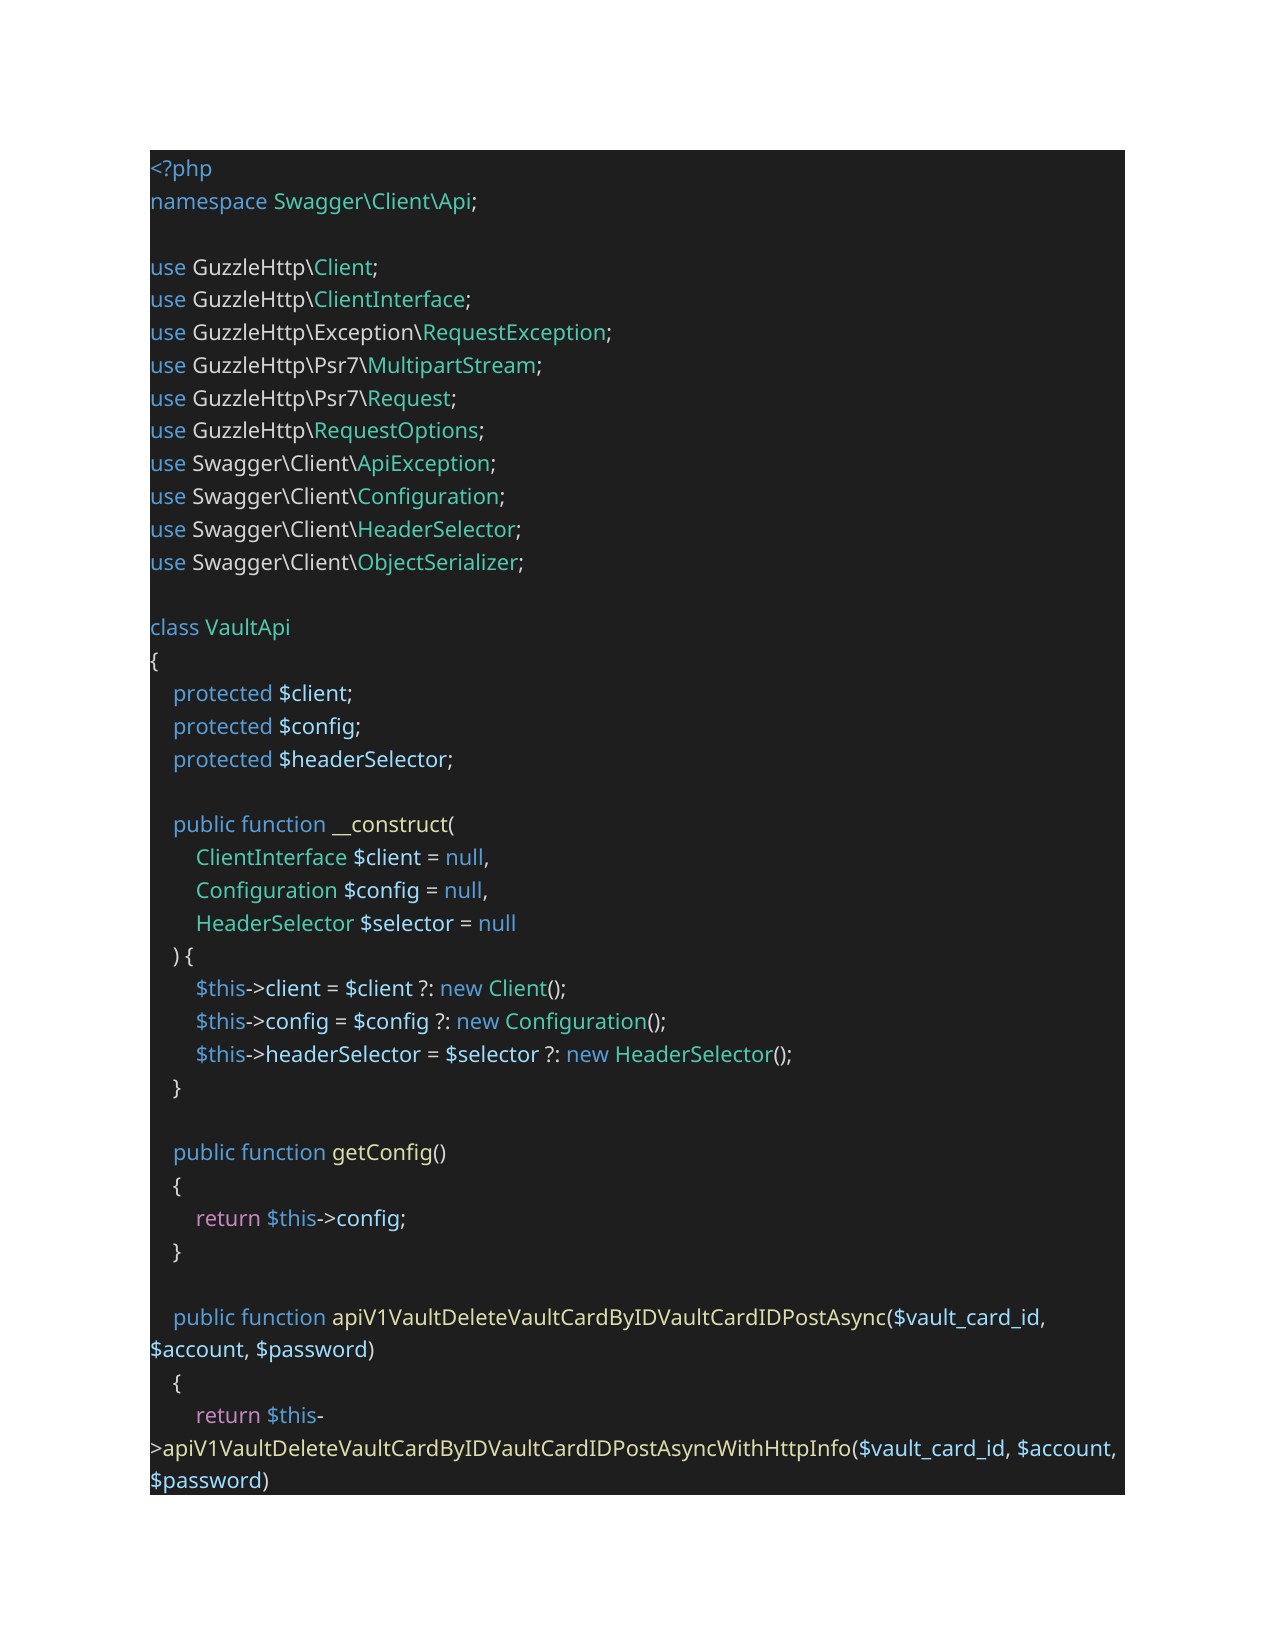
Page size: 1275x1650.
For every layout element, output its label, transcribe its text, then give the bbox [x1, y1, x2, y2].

text use GuzzleHttp\Psr7\MultipartStream; [150, 347, 1125, 380]
text use Swagger\Client\ApiException; [150, 445, 1125, 478]
text return $this->config; [150, 1200, 1125, 1233]
text protected $config; [150, 708, 1125, 741]
text protected $headerSelector; [150, 741, 1125, 773]
text <?php [150, 150, 1125, 183]
text } [150, 1069, 1125, 1102]
text $this->headerSelector = $selector ?: new HeaderSelector(); [150, 1036, 1125, 1069]
text public function apiV1VaultDeleteVaultCardByIDVaultCardIDPostAsync($vault_card_id, $account, $password) [150, 1298, 1125, 1364]
text use Swagger\Client\HeaderSelector; [150, 511, 1125, 544]
text namespace Swagger\Client\Api; [150, 183, 1125, 216]
text Configuration $config = null, [150, 872, 1125, 905]
text use Swagger\Client\Configuration; [150, 478, 1125, 511]
text } [150, 1233, 1125, 1266]
text HeaderSelector $selector = null [150, 905, 1125, 937]
text ) { [150, 937, 1125, 970]
text use GuzzleHttp\Client; [150, 248, 1125, 281]
text use GuzzleHttp\ClientInterface; [150, 281, 1125, 314]
text { [150, 1364, 1125, 1397]
text use GuzzleHttp\Exception\RequestException; [150, 314, 1125, 347]
text class VaultApi [150, 609, 1125, 642]
text protected $client; [150, 675, 1125, 708]
text return $this->apiV1VaultDeleteVaultCardByIDVaultCardIDPostAsyncWithHttpInfo($vault_card_id, $account, $password) [150, 1397, 1125, 1495]
text $this->config = $config ?: new Configuration(); [150, 1003, 1125, 1036]
text public function __construct( [150, 806, 1125, 839]
text ClientInterface $client = null, [150, 839, 1125, 872]
text { [150, 1167, 1125, 1200]
text { [150, 642, 1125, 675]
text public function getConfig() [150, 1134, 1125, 1167]
text use GuzzleHttp\RequestOptions; [150, 412, 1125, 445]
text use Swagger\Client\ObjectSerializer; [150, 544, 1125, 577]
text use GuzzleHttp\Psr7\Request; [150, 380, 1125, 412]
text $this->client = $client ?: new Client(); [150, 970, 1125, 1003]
